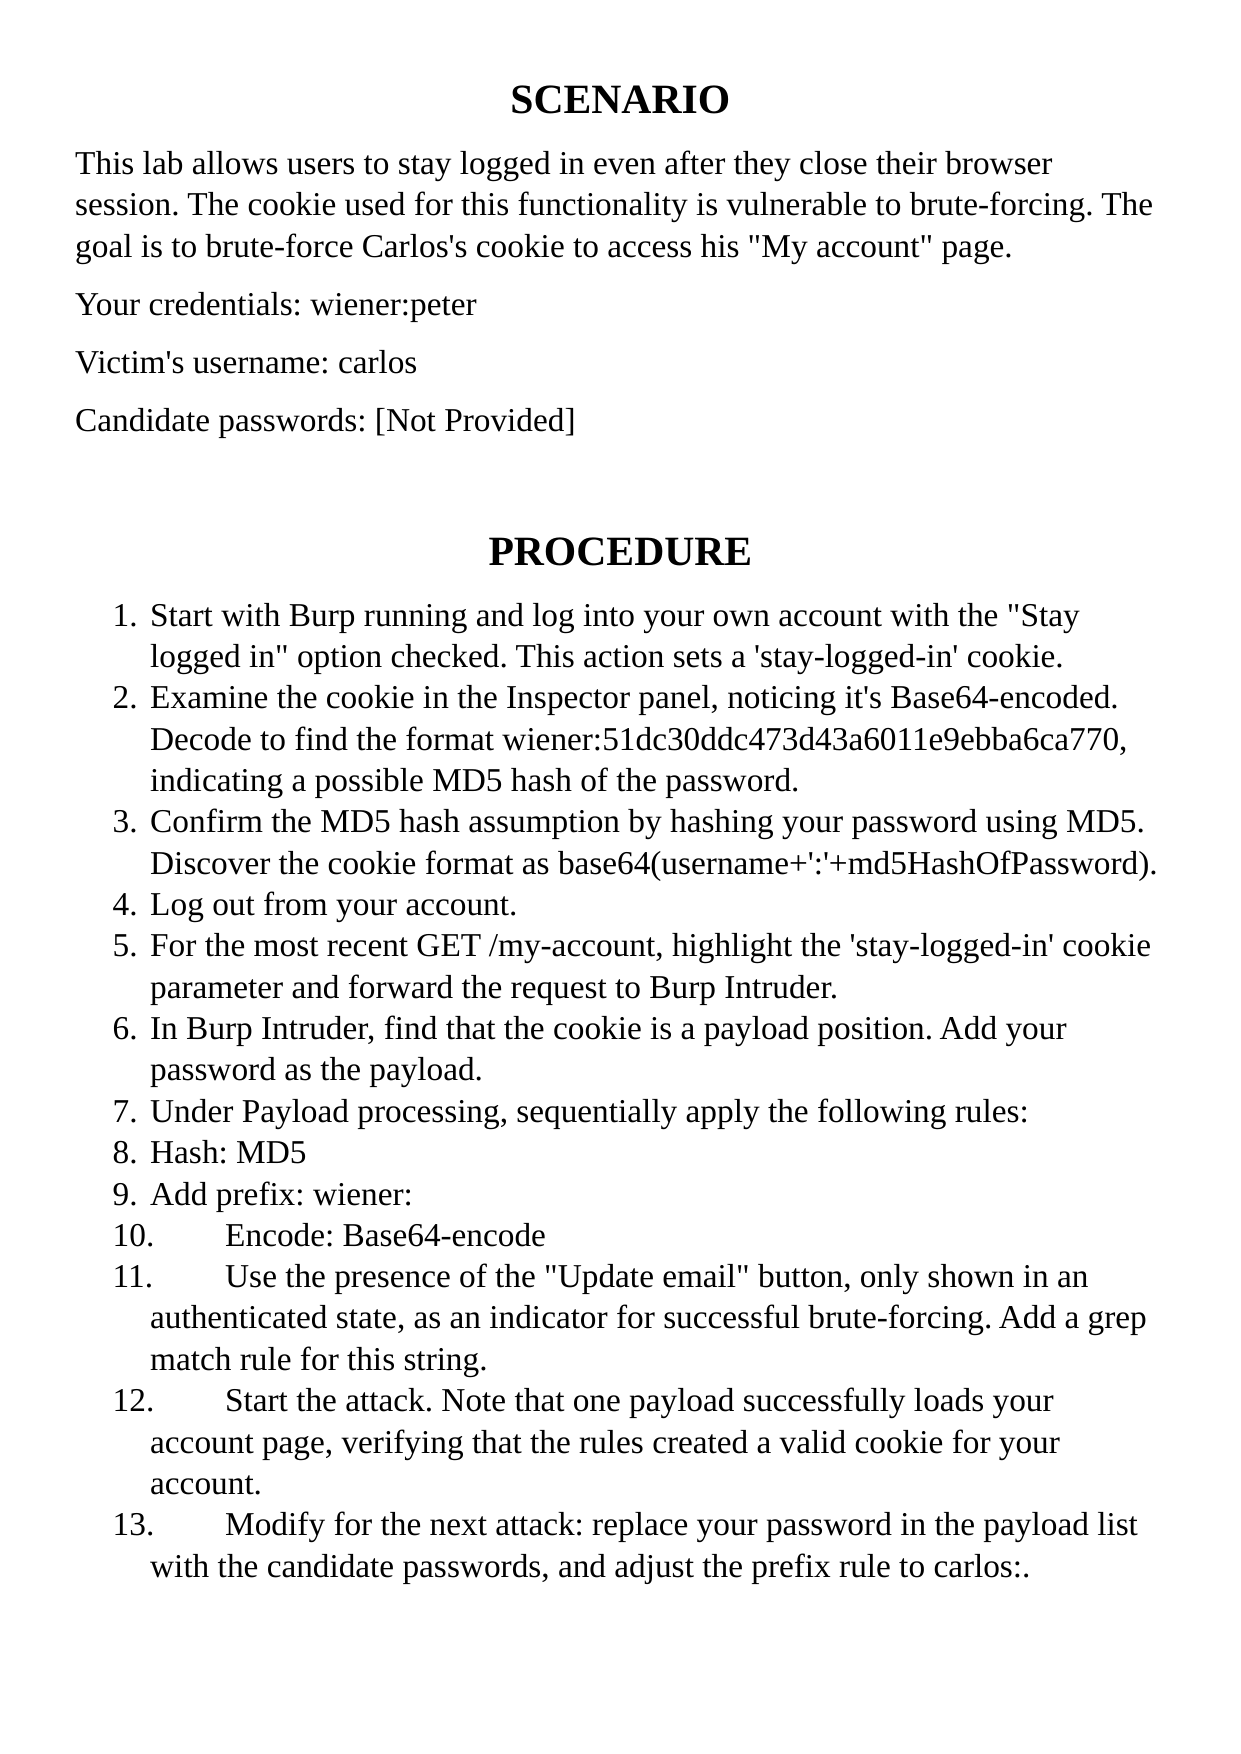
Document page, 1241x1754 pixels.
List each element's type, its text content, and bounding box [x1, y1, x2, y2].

list Confirm the MD5 hash assumption by hashing your password using MD5. Discover the cookie format as base64(username+':'+md5HashOfPassword). [112, 802, 1165, 881]
text SCENARIO [75, 75, 1165, 123]
text Victim's username: carlos [75, 342, 1165, 380]
text This lab allows users to stay logged in even after they close their browser session. The cookie used for this functionality is vulnerable to brute-forcing. The goal is to brute-force Carlos's cookie to access his "My account" page. [75, 143, 1165, 264]
list For the most recent GET /my-account, highlight the 'stay-logged-in' cookie parameter and forward the request to Burp Intruder. [112, 926, 1165, 1005]
list Hash: MD5 [112, 1132, 1165, 1171]
list Add prefix: wiener: [112, 1174, 1165, 1212]
list Log out from your account. [112, 884, 1165, 923]
text Your credentials: wiener:peter [75, 284, 1165, 322]
list Under Payload processing, sequentially apply the following rules: [112, 1091, 1165, 1129]
text Candidate passwords: [Not Provided] [75, 400, 1165, 438]
list In Burp Intruder, find that the cookie is a payload position. Add your password as the payload. [112, 1008, 1165, 1088]
list Examine the cookie in the Inspector panel, noticing it's Base64-encoded. Decode to find the format wiener:51dc30ddc473d43a6011e9ebba6ca770, indicating a possible MD5 hash of the password. [112, 677, 1165, 798]
list Start the attack. Note that one payload successfully loads your account page, verifying that the rules created a valid cookie for your account. [112, 1381, 1165, 1502]
list Modify for the next attack: replace your password in the payload list with the candidate passwords, and adjust the prefix rule to carlos:. [112, 1504, 1165, 1584]
text PROCEDURE [75, 526, 1165, 574]
list Use the presence of the "Update email" button, only shown in an authenticated state, as an indicator for successful brute-forcing. Add a grep match rule for this string. [112, 1256, 1165, 1377]
list Encode: Base64-encode [112, 1215, 1165, 1253]
list Start with Burp running and log into your own account with the "Stay logged in" option checked. This action sets a 'stay-logged-in' cookie. [112, 595, 1165, 674]
